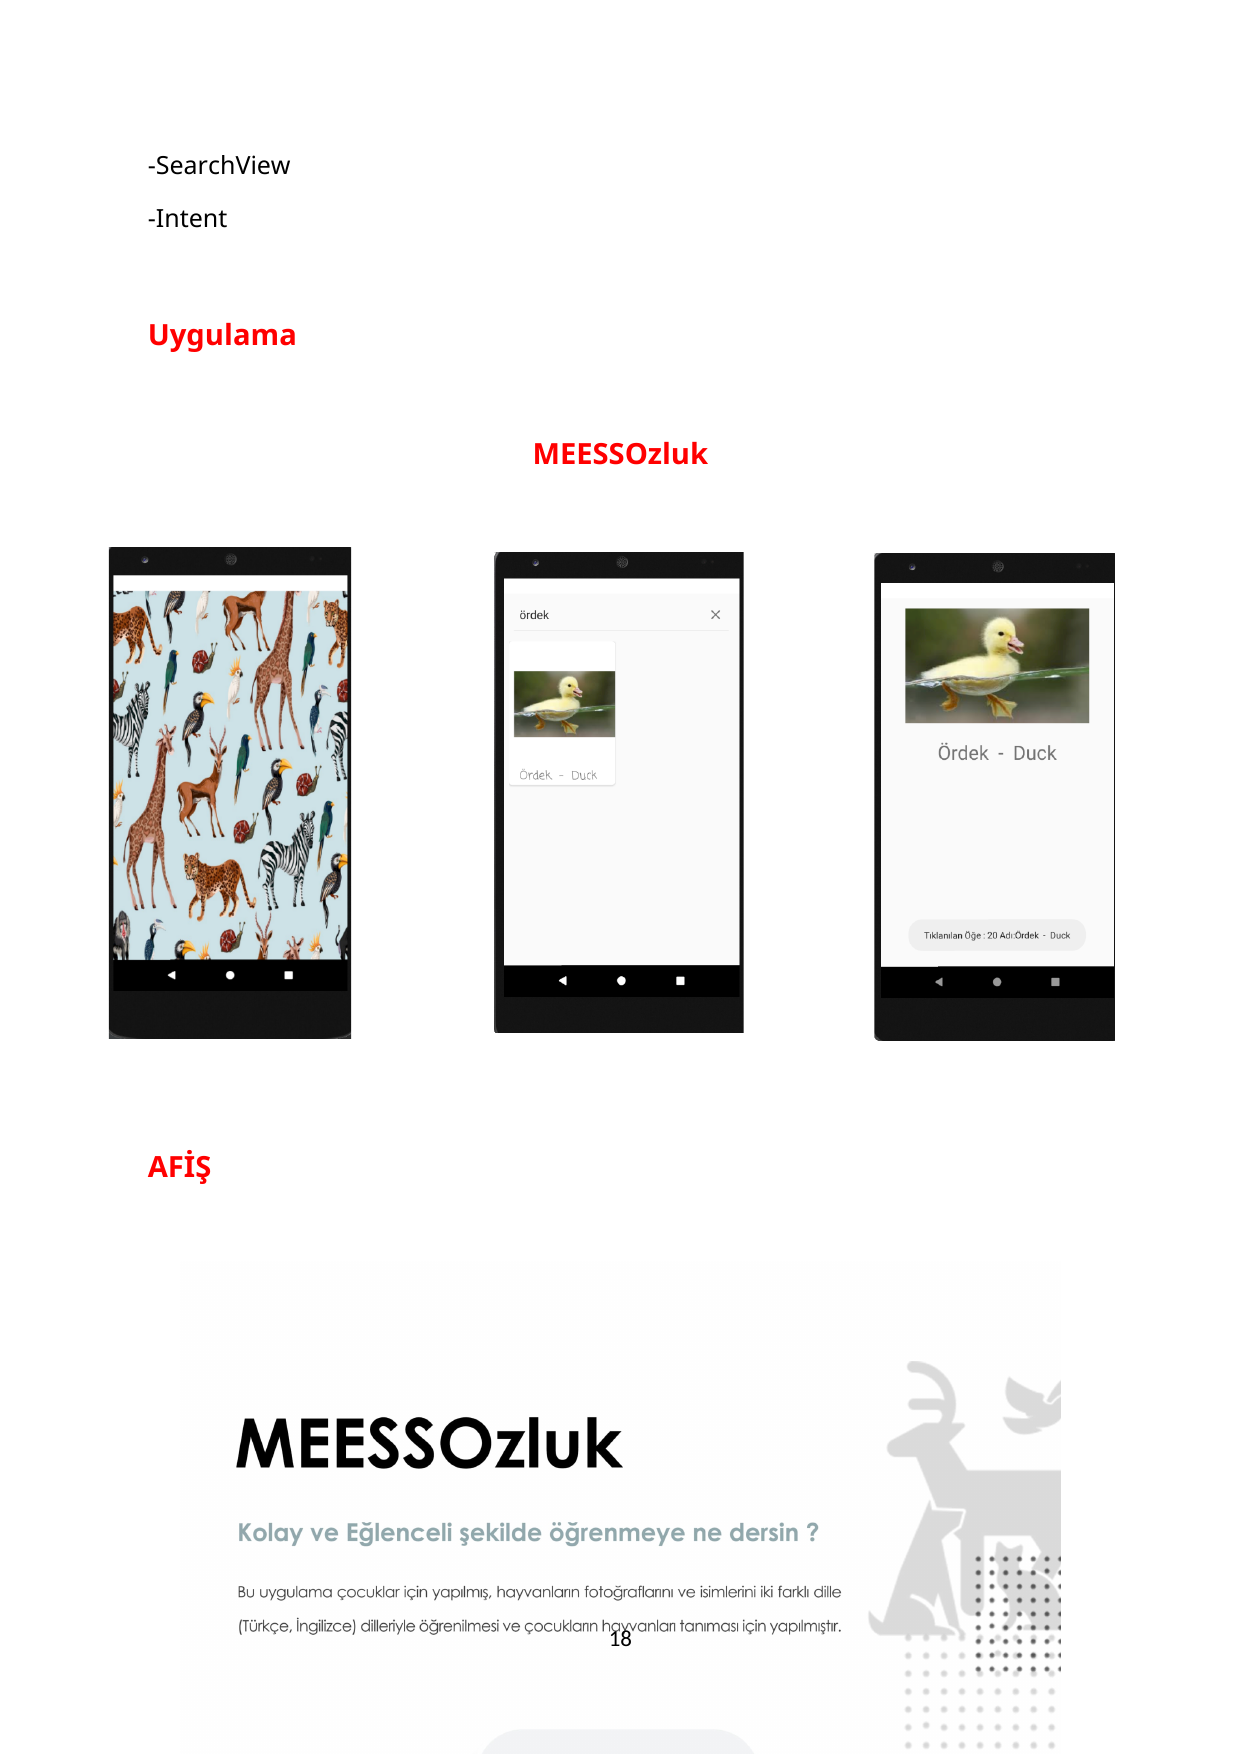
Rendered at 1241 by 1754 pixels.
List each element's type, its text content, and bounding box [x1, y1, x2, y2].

subtitle AFİŞ [148, 1147, 1093, 1186]
picture [494, 552, 744, 1033]
picture [107, 547, 352, 1036]
text MEESSOzluk [148, 433, 1093, 473]
picture [180, 1261, 1061, 1754]
text Uygulama [148, 314, 1093, 354]
picture [874, 553, 1115, 1041]
text -SearchView [148, 148, 1093, 182]
text -Intent [148, 201, 1093, 235]
